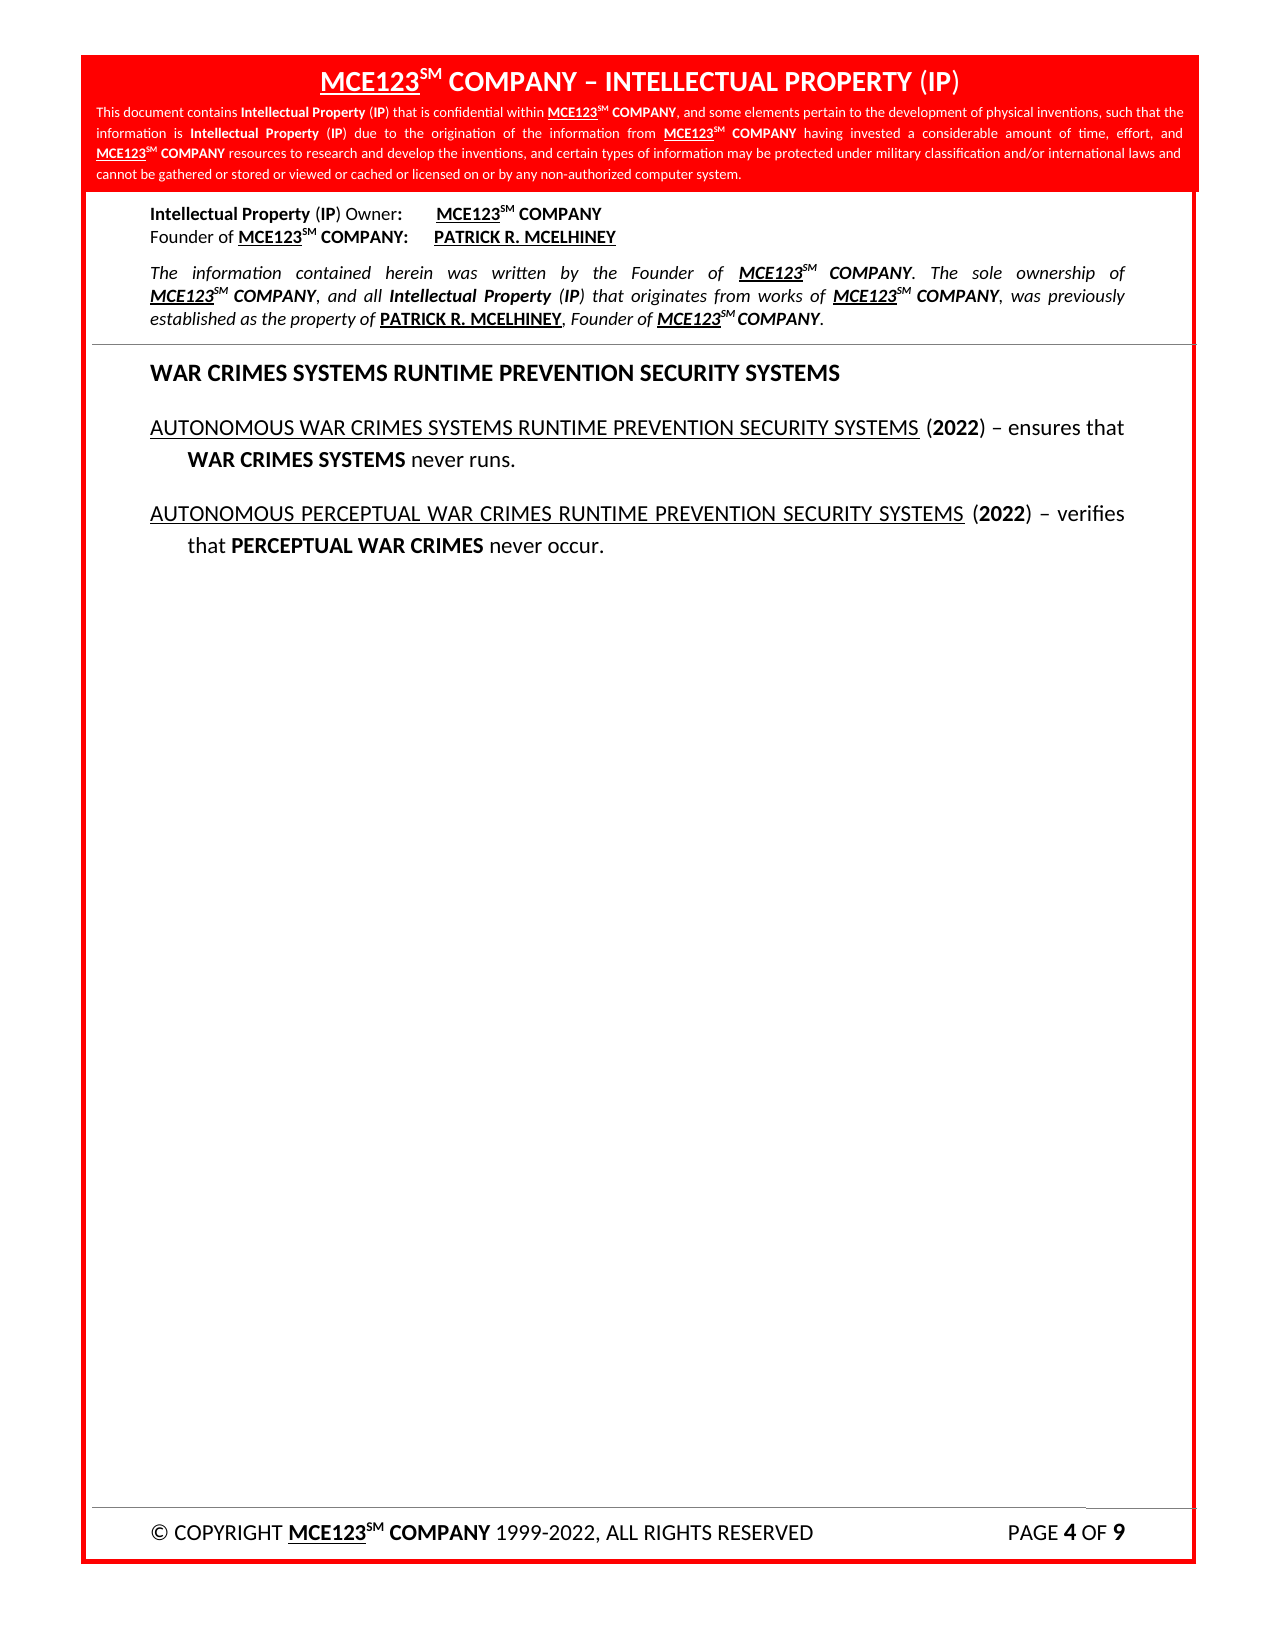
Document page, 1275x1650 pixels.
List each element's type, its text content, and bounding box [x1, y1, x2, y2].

text WAR CRIMES SYSTEMS RUNTIME PREVENTION SECURITY SYSTEMS [150, 358, 1125, 388]
text AUTONOMOUS WAR CRIMES SYSTEMS RUNTIME PREVENTION SECURITY SYSTEMS (2022) – ensures that WAR CRIMES SYSTEMS never runs. [150, 413, 1125, 474]
text AUTONOMOUS PERCEPTUAL WAR CRIMES RUNTIME PREVENTION SECURITY SYSTEMS (2022) – verifies that PERCEPTUAL WAR CRIMES never occur. [150, 499, 1125, 559]
